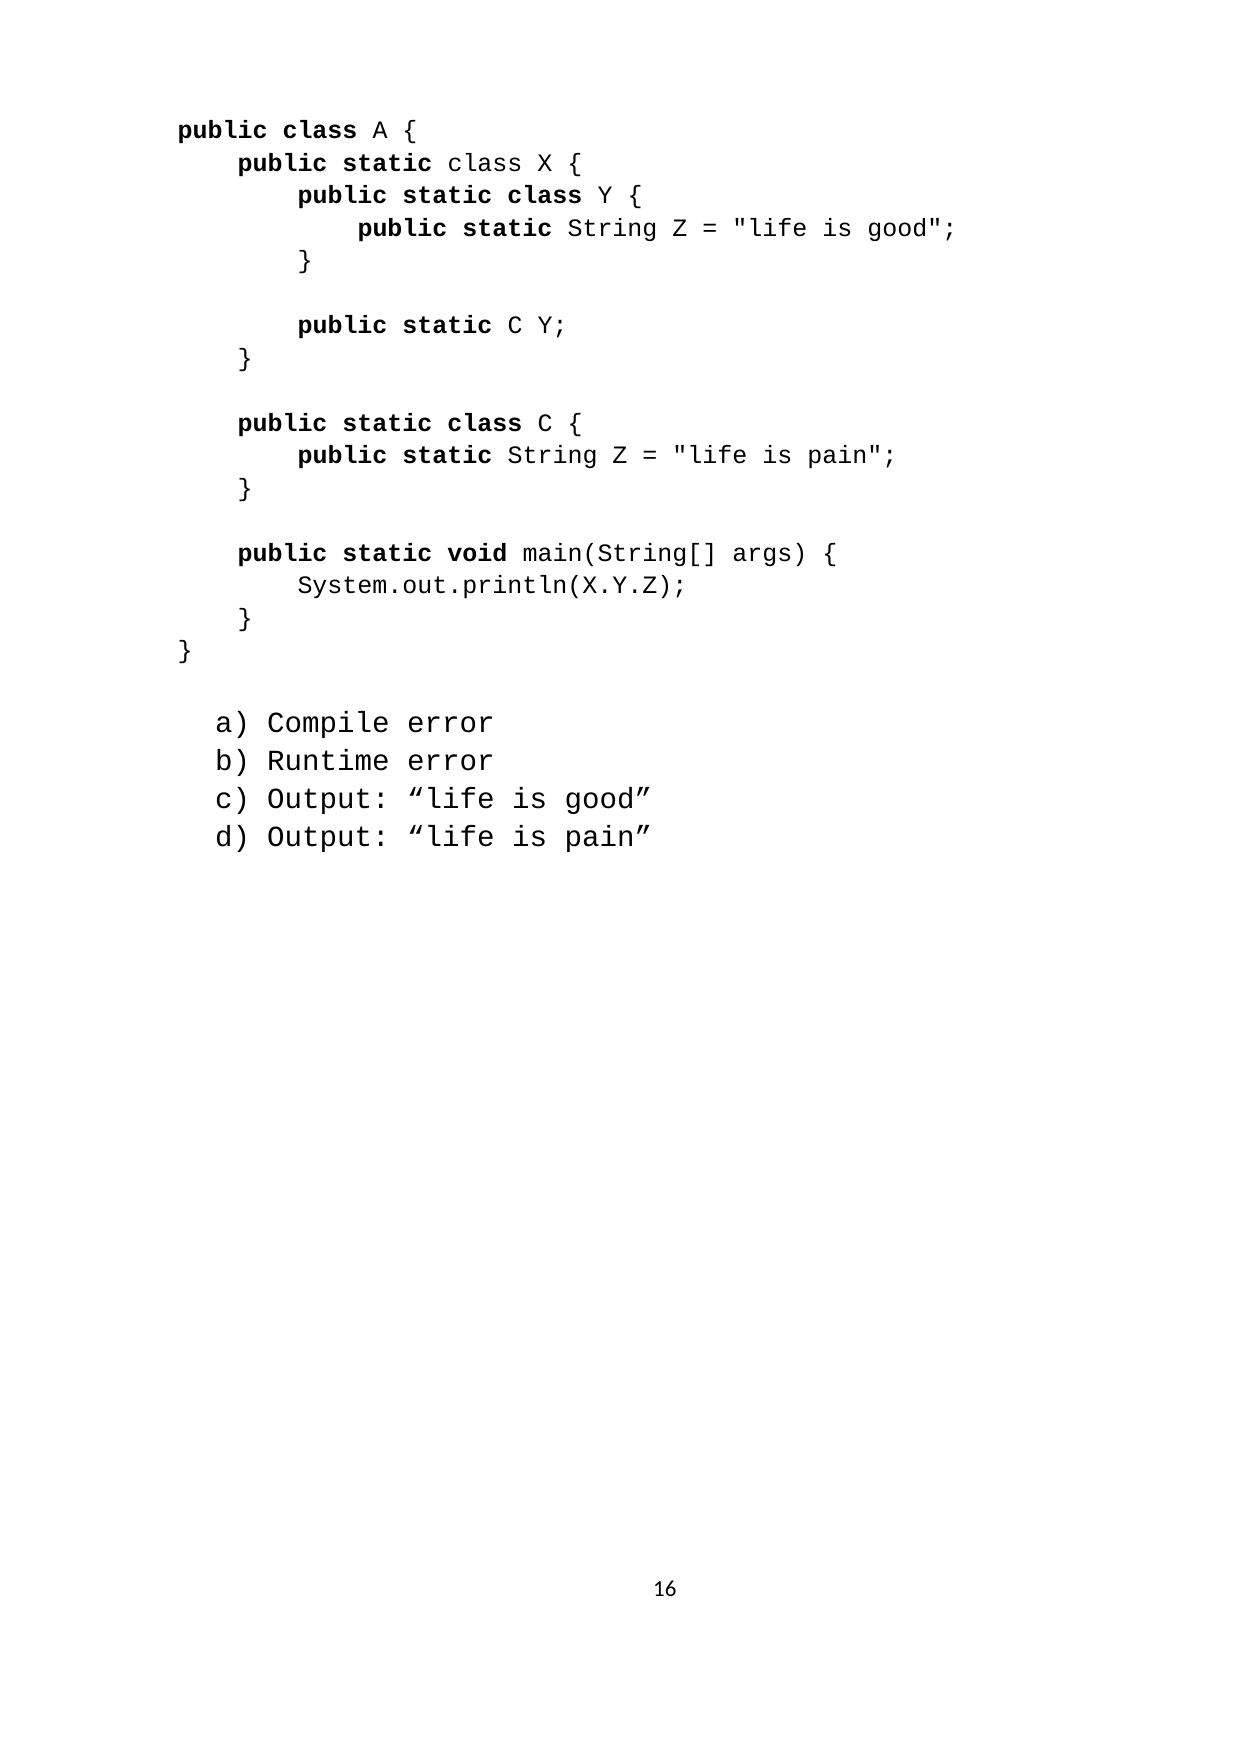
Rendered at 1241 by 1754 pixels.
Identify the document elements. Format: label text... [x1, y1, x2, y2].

text } [177, 346, 1152, 374]
list Output: “life is pain” [215, 822, 1152, 855]
text public static String Z = "life is pain"; [177, 443, 1152, 471]
list Output: “life is good” [215, 784, 1152, 817]
list Compile error [215, 708, 1152, 742]
text public static String Z = "life is good"; [177, 216, 1152, 244]
text public static class Y { [177, 183, 1152, 211]
text public static void main(String[] args) { [177, 541, 1152, 569]
text System.out.println(X.Y.Z); [177, 573, 1152, 601]
text public static C Y; [177, 313, 1152, 341]
text } [177, 476, 1152, 504]
list Runtime error [215, 746, 1152, 779]
text } [177, 606, 1152, 634]
text public static class X { [177, 151, 1152, 179]
text public static class C { [177, 411, 1152, 439]
text } [177, 638, 1152, 666]
text } [177, 248, 1152, 276]
text public class A { [177, 118, 1152, 146]
